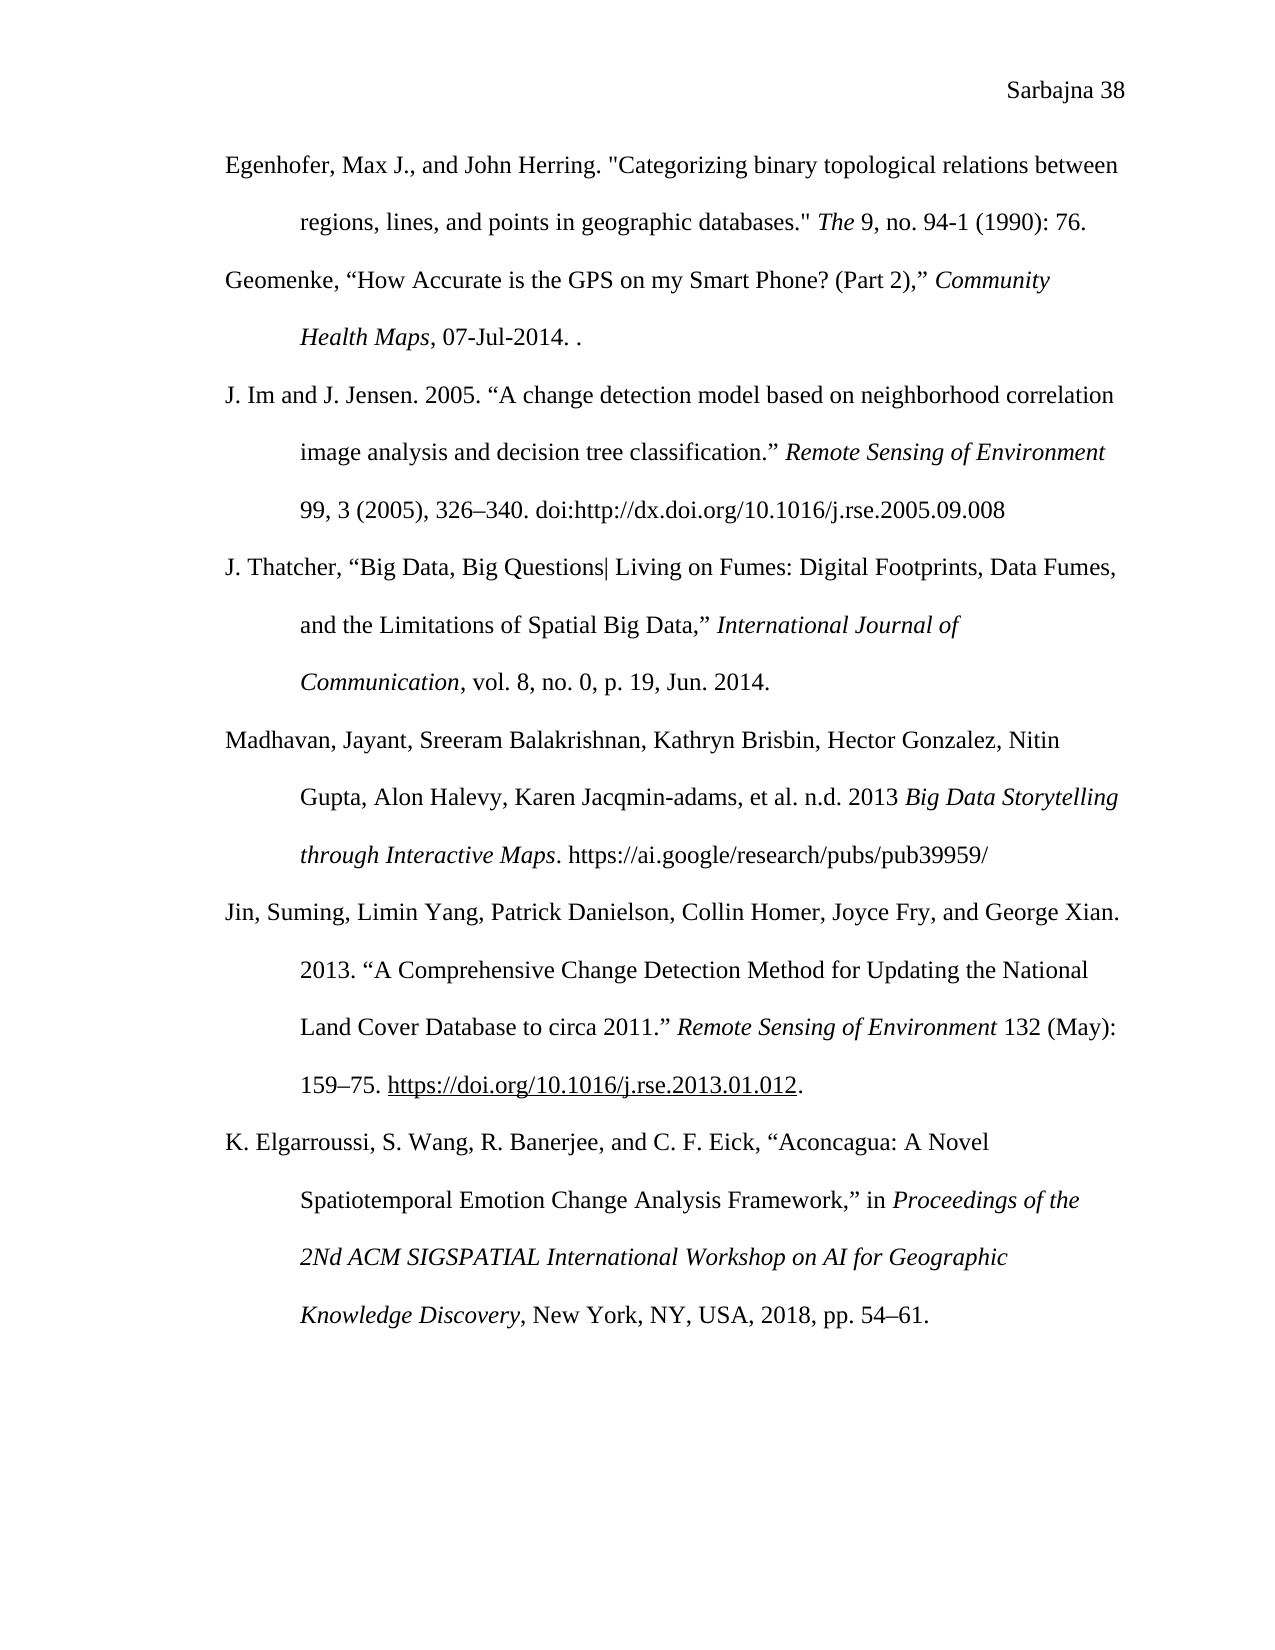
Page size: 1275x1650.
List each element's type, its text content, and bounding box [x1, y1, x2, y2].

text Madhavan, Jayant, Sreeram Balakrishnan, Kathryn Brisbin, Hector Gonzalez, Nitin Gupta, Alon Halevy, Karen Jacqmin-adams, et al. n.d. 2013 Big Data Storytelling through Interactive Maps. https://ai.google/research/pubs/pub39959/ [225, 725, 1125, 869]
text Jin, Suming, Limin Yang, Patrick Danielson, Collin Homer, Joyce Fry, and George Xian. 2013. “A Comprehensive Change Detection Method for Updating the National Land Cover Database to circa 2011.” Remote Sensing of Environment 132 (May): 159–75. https://doi.org/10.1016/j.rse.2013.01.012. [225, 897, 1125, 1099]
text Egenhofer, Max J., and John Herring. "Categorizing binary topological relations between regions, lines, and points in geographic databases." The 9, no. 94-1 (1990): 76. [225, 150, 1125, 236]
text Geomenke, “How Accurate is the GPS on my Smart Phone? (Part 2),” Community Health Maps, 07-Jul-2014. . [225, 265, 1125, 351]
text J. Thatcher, “Big Data, Big Questions| Living on Fumes: Digital Footprints, Data Fumes, and the Limitations of Spatial Big Data,” International Journal of Communication, vol. 8, no. 0, p. 19, Jun. 2014. [225, 552, 1125, 696]
text J. Im and J. Jensen. 2005. “A change detection model based on neighborhood correlation image analysis and decision tree classification.” Remote Sensing of Environment 99, 3 (2005), 326–340. doi:http://dx.doi.org/10.1016/j.rse.2005.09.008 [225, 380, 1125, 524]
text K. Elgarroussi, S. Wang, R. Banerjee, and C. F. Eick, “Aconcagua: A Novel Spatiotemporal Emotion Change Analysis Framework,” in Proceedings of the 2Nd ACM SIGSPATIAL International Workshop on AI for Geographic Knowledge Discovery, New York, NY, USA, 2018, pp. 54–61. [225, 1127, 1125, 1329]
